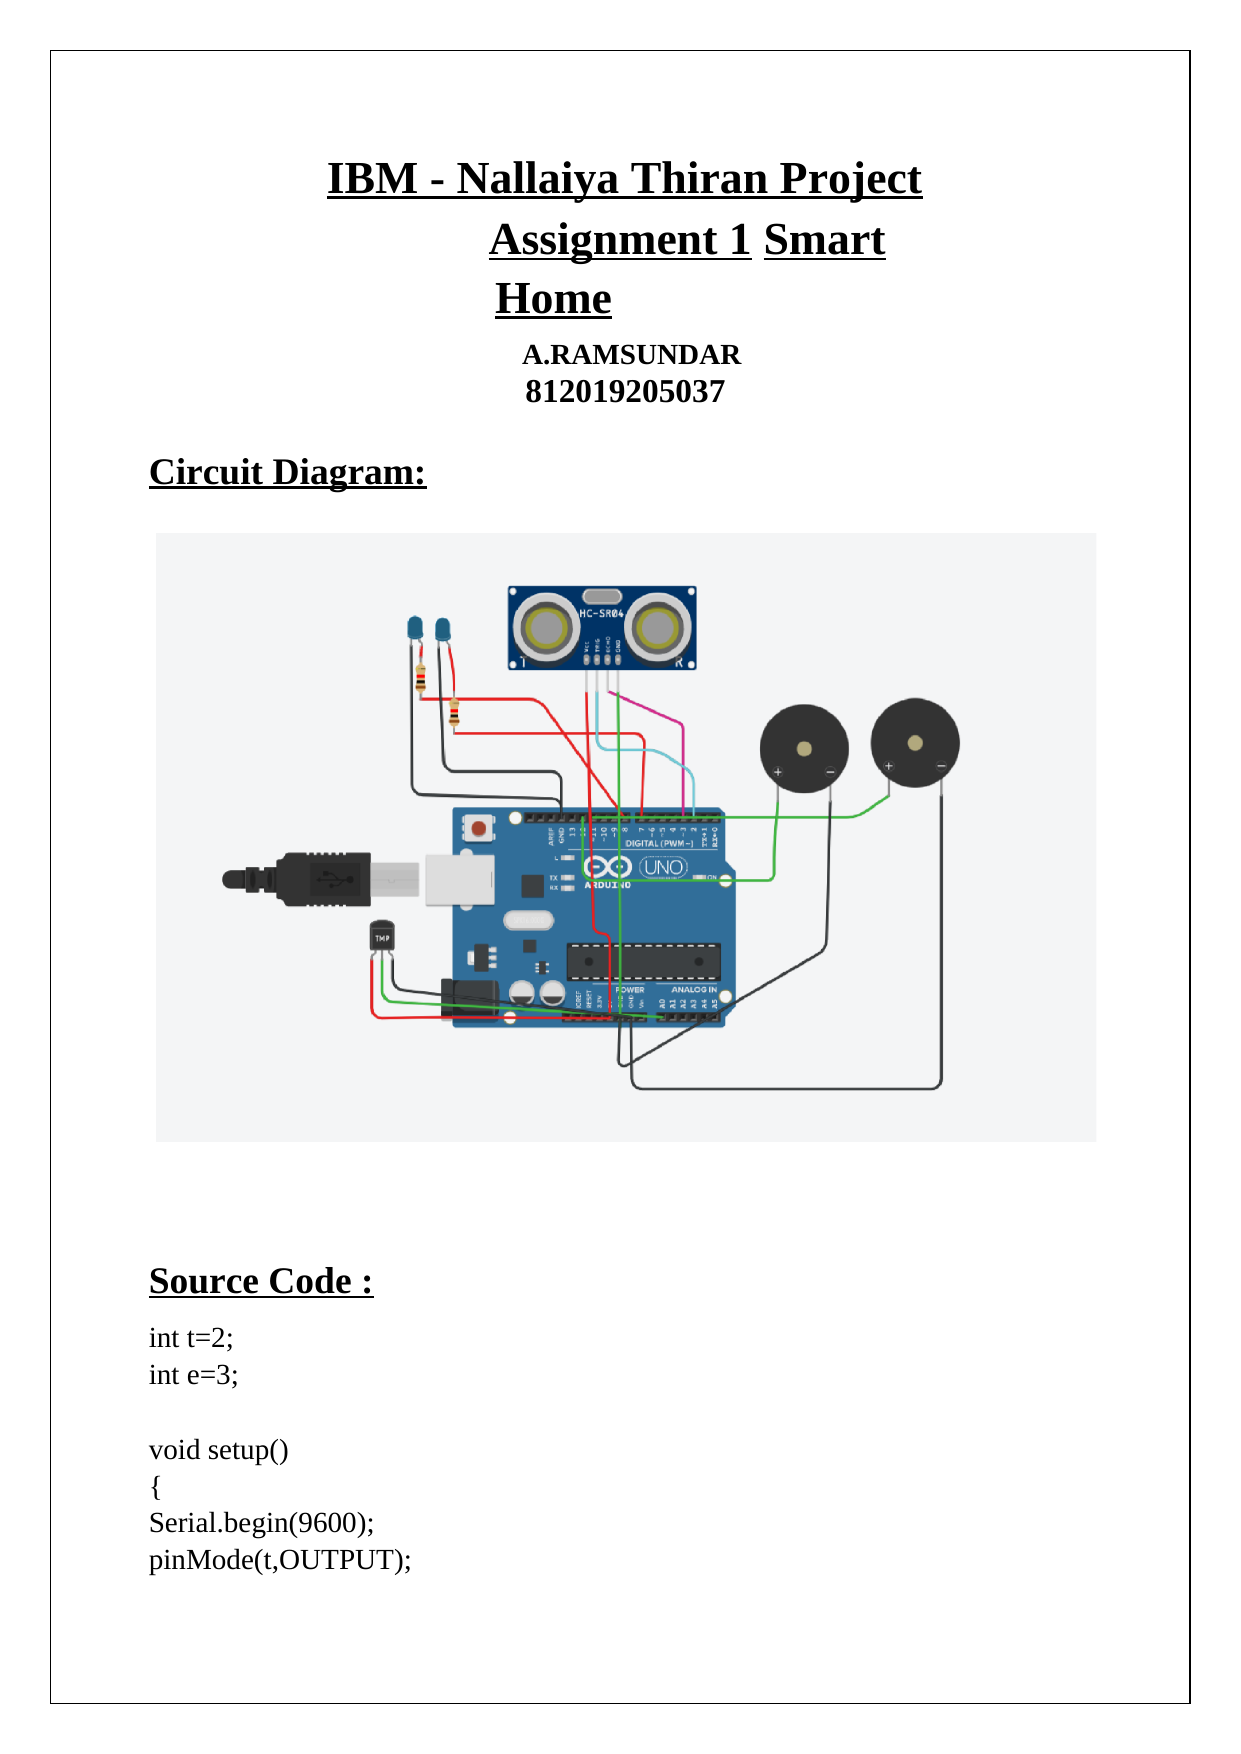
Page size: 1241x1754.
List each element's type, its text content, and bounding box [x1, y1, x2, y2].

text pinMode(t,OUTPUT); [148, 1544, 674, 1576]
text Serial.begin(9600); [148, 1507, 1100, 1539]
text int t=2; [148, 1322, 1100, 1354]
text Assignment 1 Smart Home [488, 212, 886, 323]
text 812019205037 [150, 371, 1100, 409]
picture [156, 532, 1097, 1142]
text IBM - Nallaiya Thiran Project [150, 151, 1099, 203]
text void setup() [148, 1434, 1100, 1466]
text A.RAMSUNDAR [150, 337, 1099, 371]
text { [148, 1471, 1100, 1502]
subtitle Source Code : [148, 1259, 1100, 1302]
subtitle Circuit Diagram: [148, 449, 1100, 492]
text int e=3; [148, 1359, 1100, 1391]
